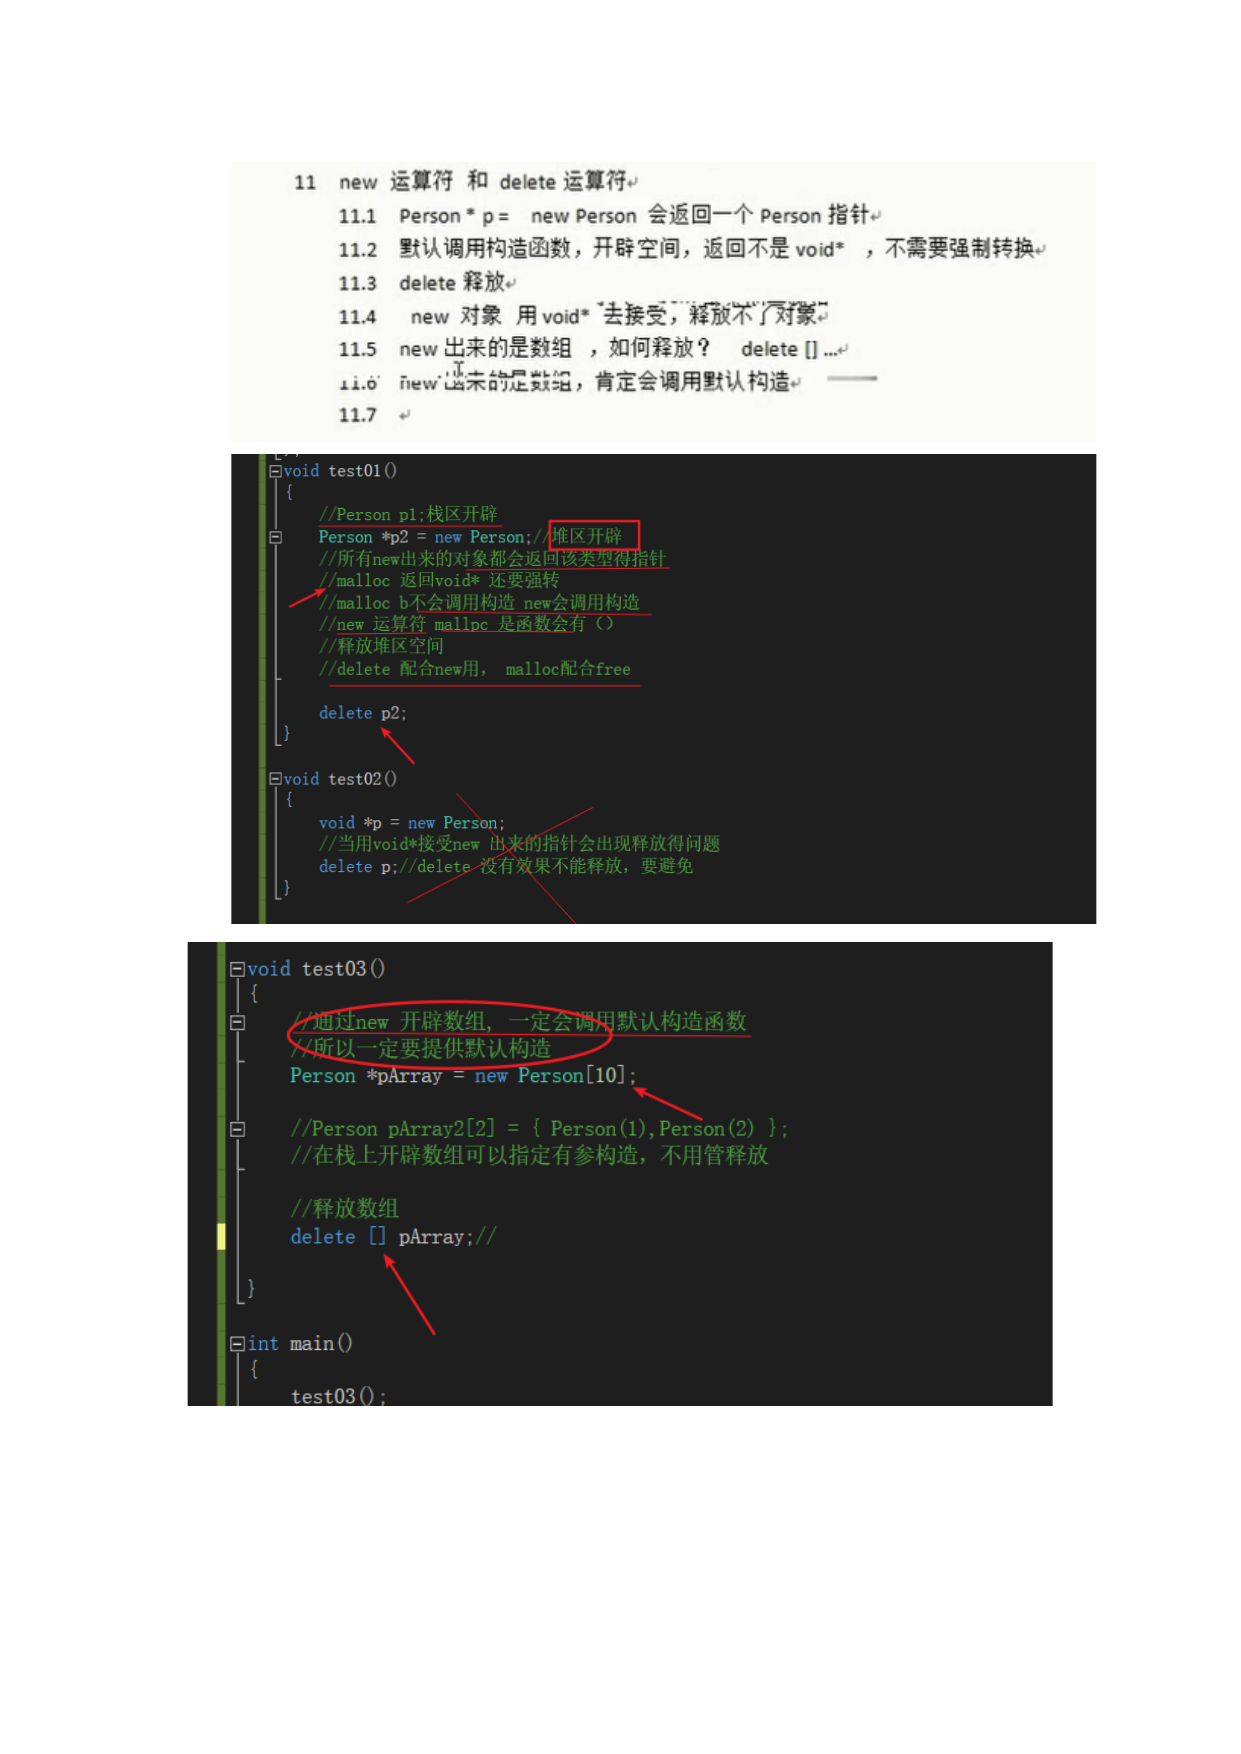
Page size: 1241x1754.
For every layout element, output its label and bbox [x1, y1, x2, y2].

picture [231, 454, 1097, 924]
picture [231, 162, 1097, 442]
picture [187, 942, 1053, 1406]
